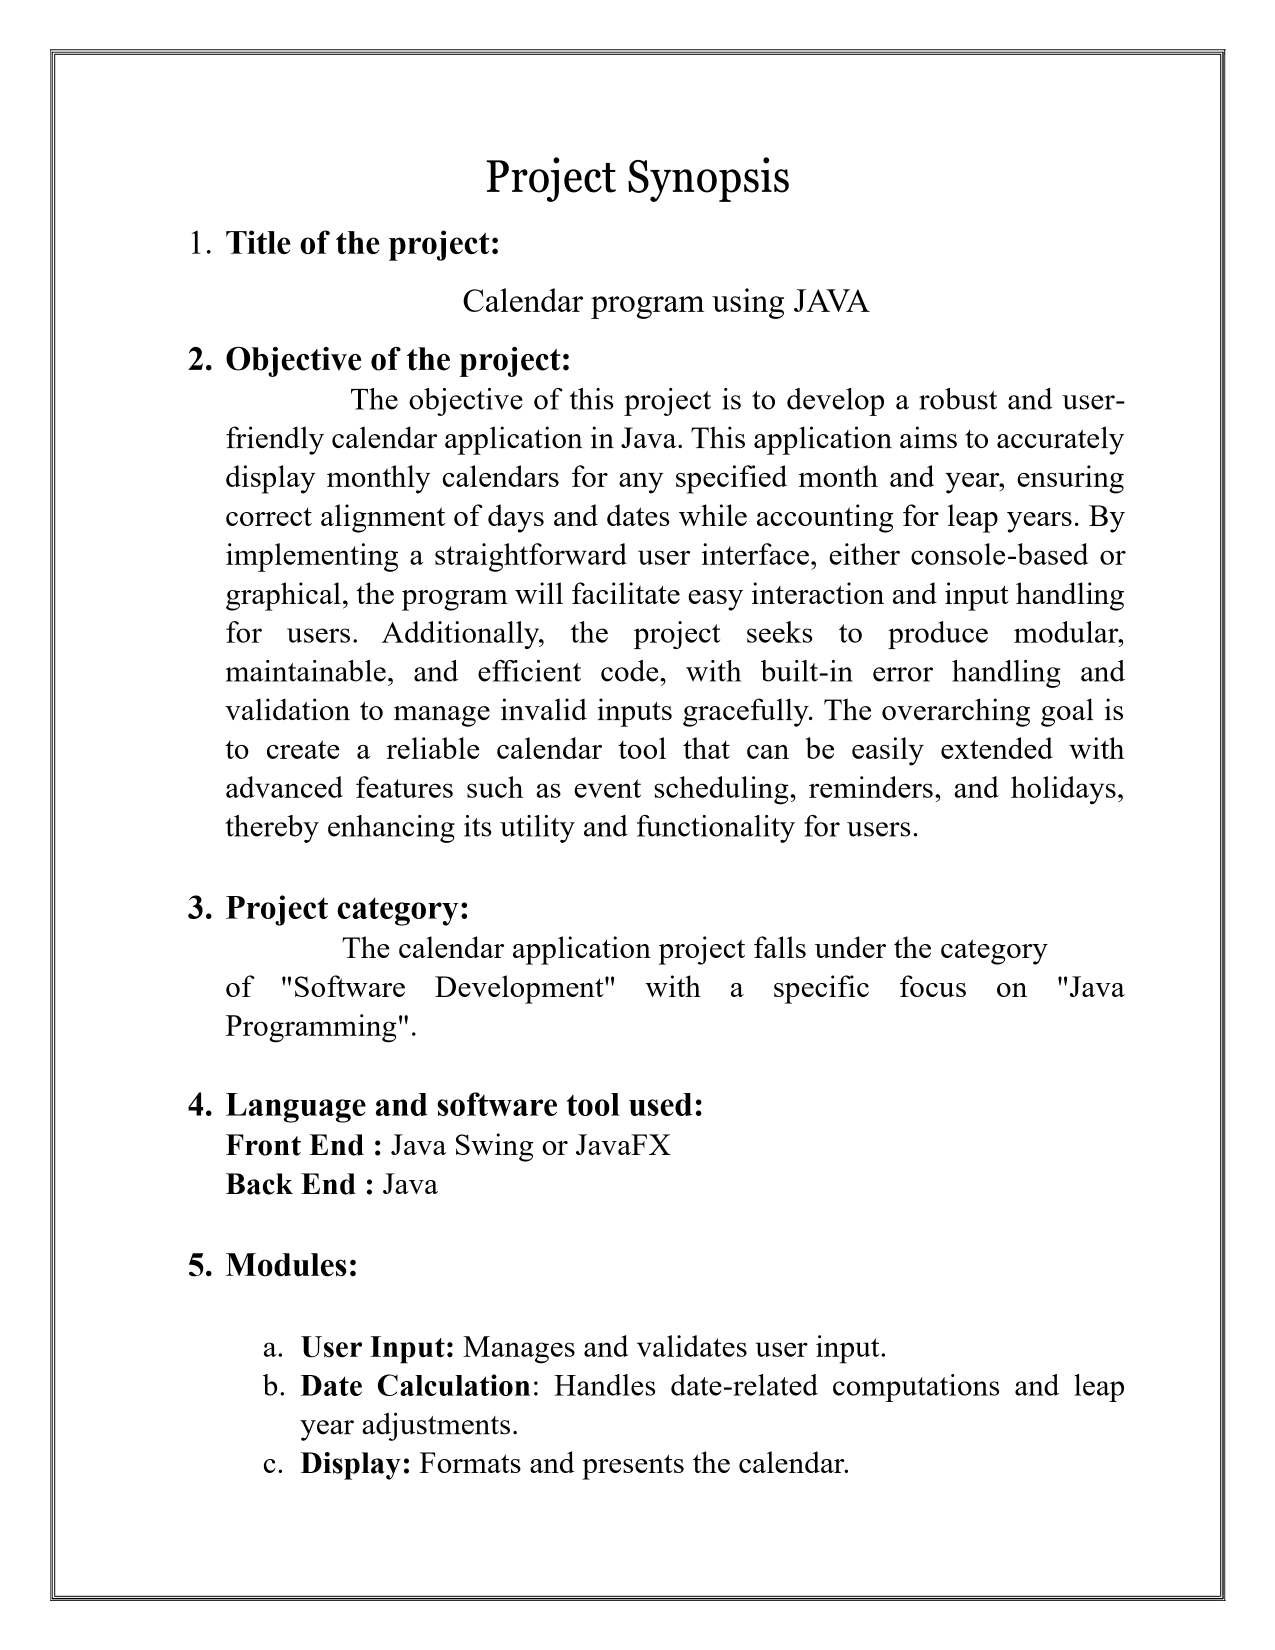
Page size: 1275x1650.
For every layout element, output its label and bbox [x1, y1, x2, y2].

picture [49, 48, 1226, 1601]
